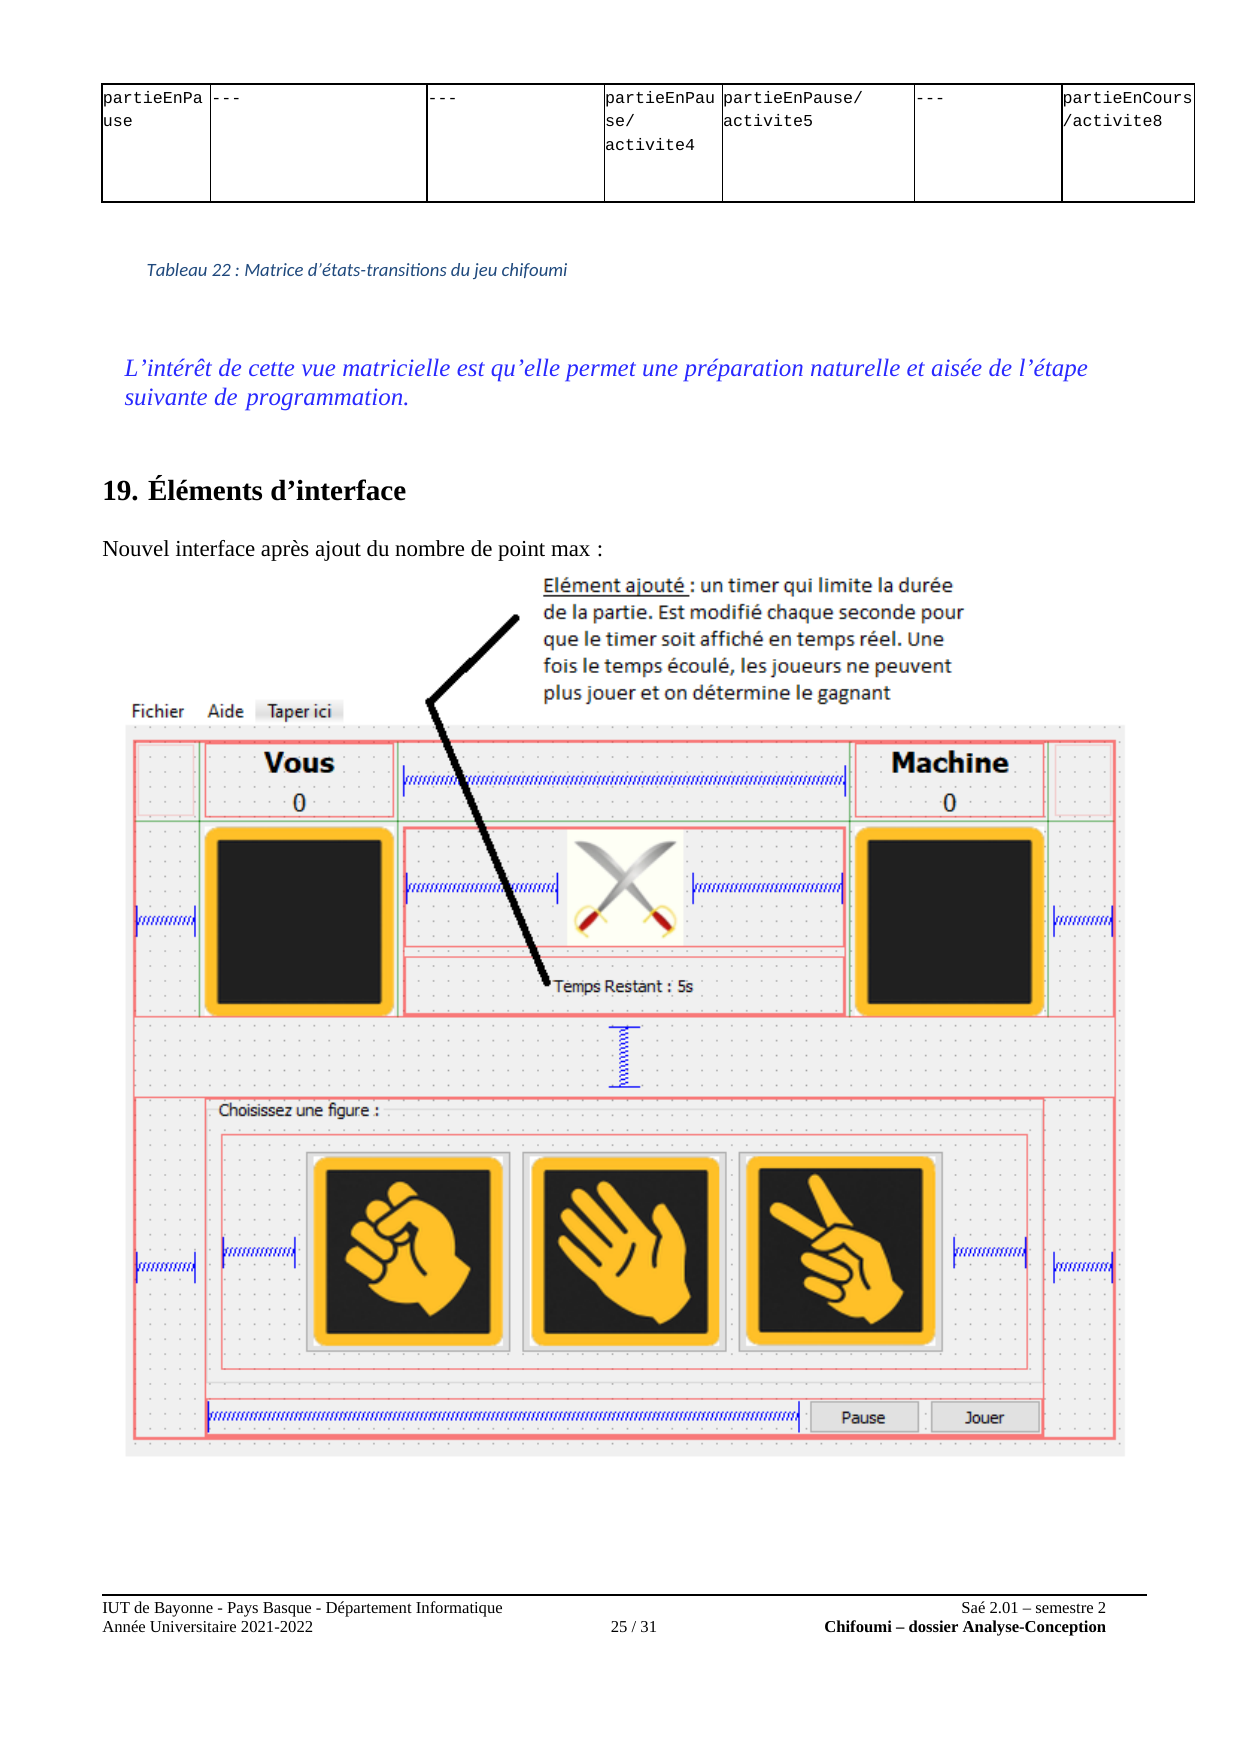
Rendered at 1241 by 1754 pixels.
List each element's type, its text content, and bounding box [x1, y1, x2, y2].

subtitle Éléments d’interface [102, 473, 1146, 507]
table_cell partieEnPause/activite5 [723, 85, 914, 201]
table_cell partieEnPause [103, 85, 210, 201]
text Nouvel interface après ajout du nombre de point max : [102, 536, 1115, 561]
text L’intérêt de cette vue matricielle est qu’elle permet une préparation naturelle et aisée de l’étape suivante de programmation. [124, 353, 1118, 410]
table_cell --- [211, 85, 426, 201]
table_cell partieEnPause/activite4 [605, 85, 722, 201]
table_cell partieEnCours/activite8 [1063, 85, 1194, 201]
table_cell --- [915, 85, 1061, 201]
table_cell --- [428, 85, 604, 201]
picture [102, 561, 1146, 1479]
